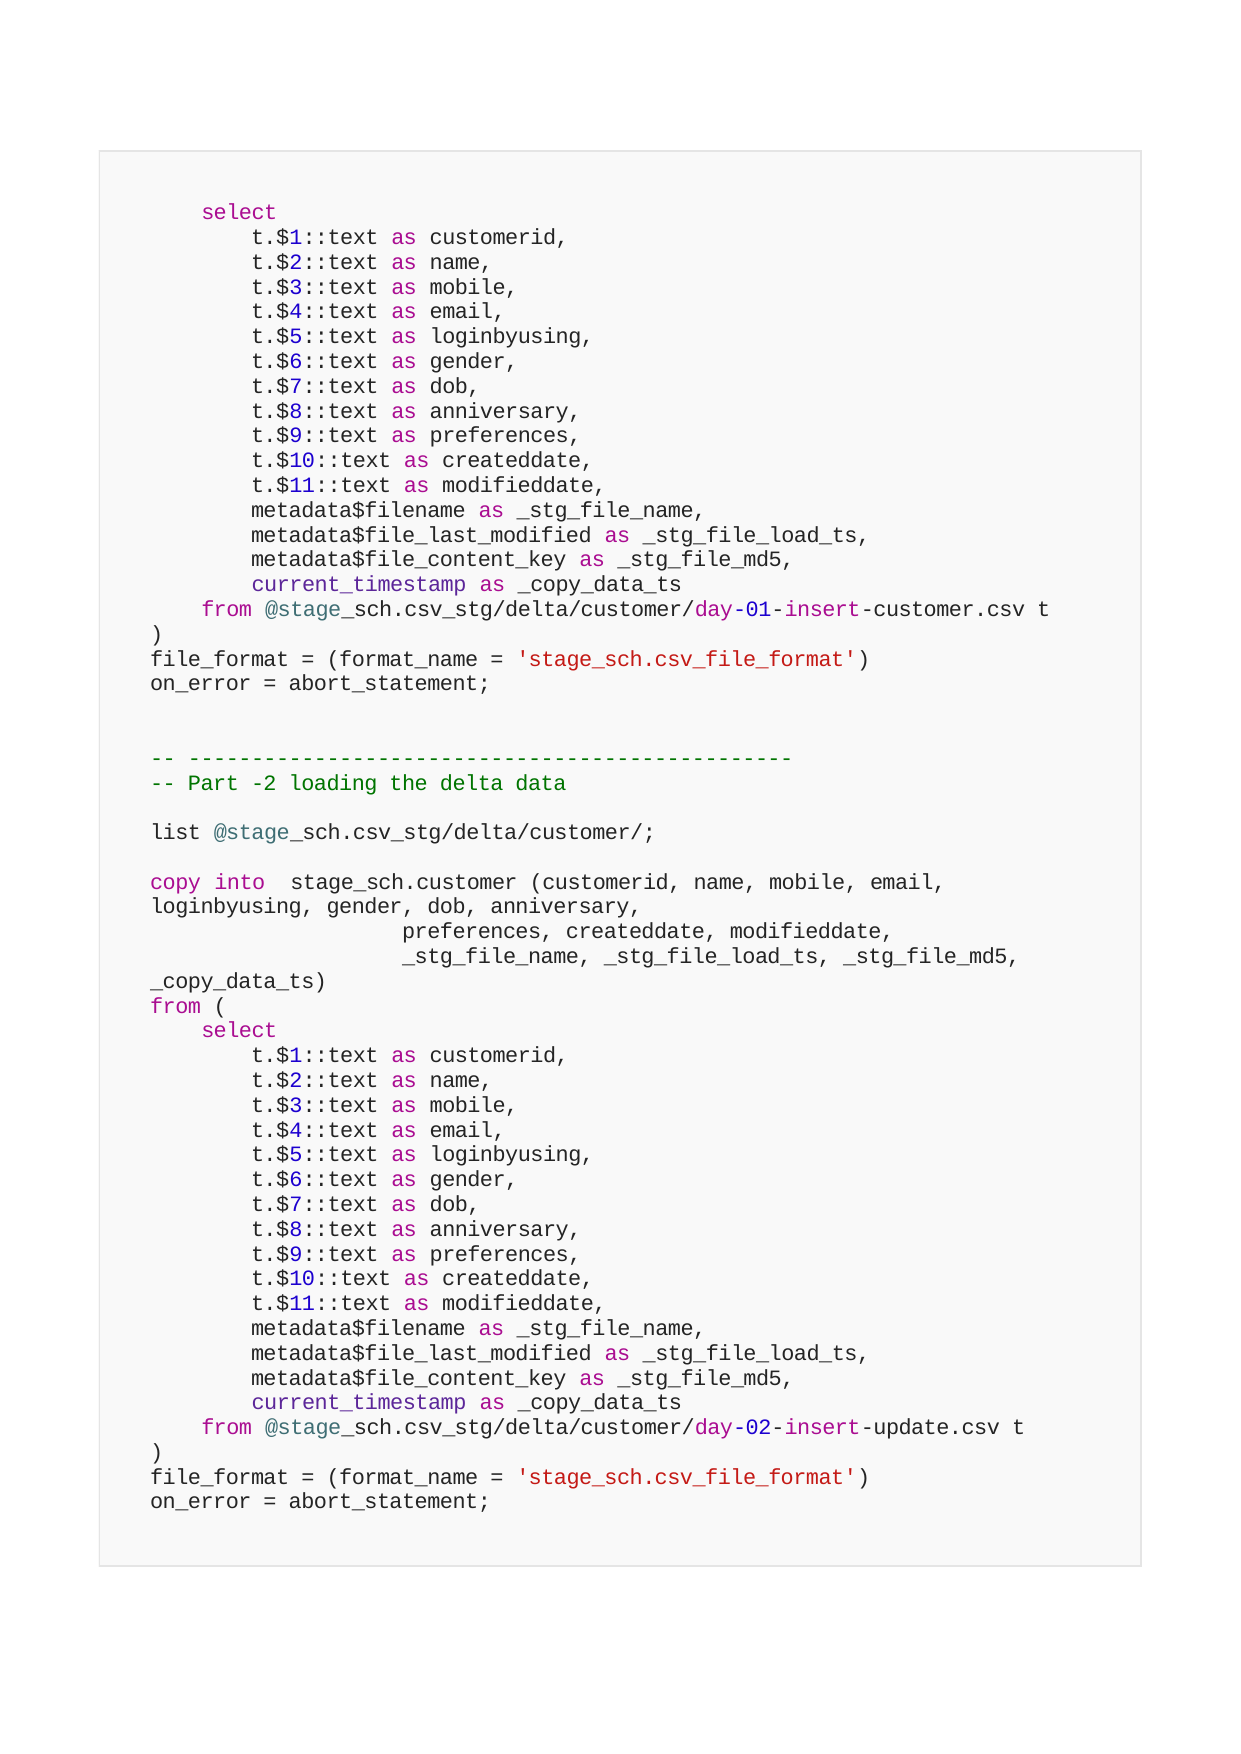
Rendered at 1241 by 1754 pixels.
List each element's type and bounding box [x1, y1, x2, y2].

text [100, 152, 1140, 1565]
